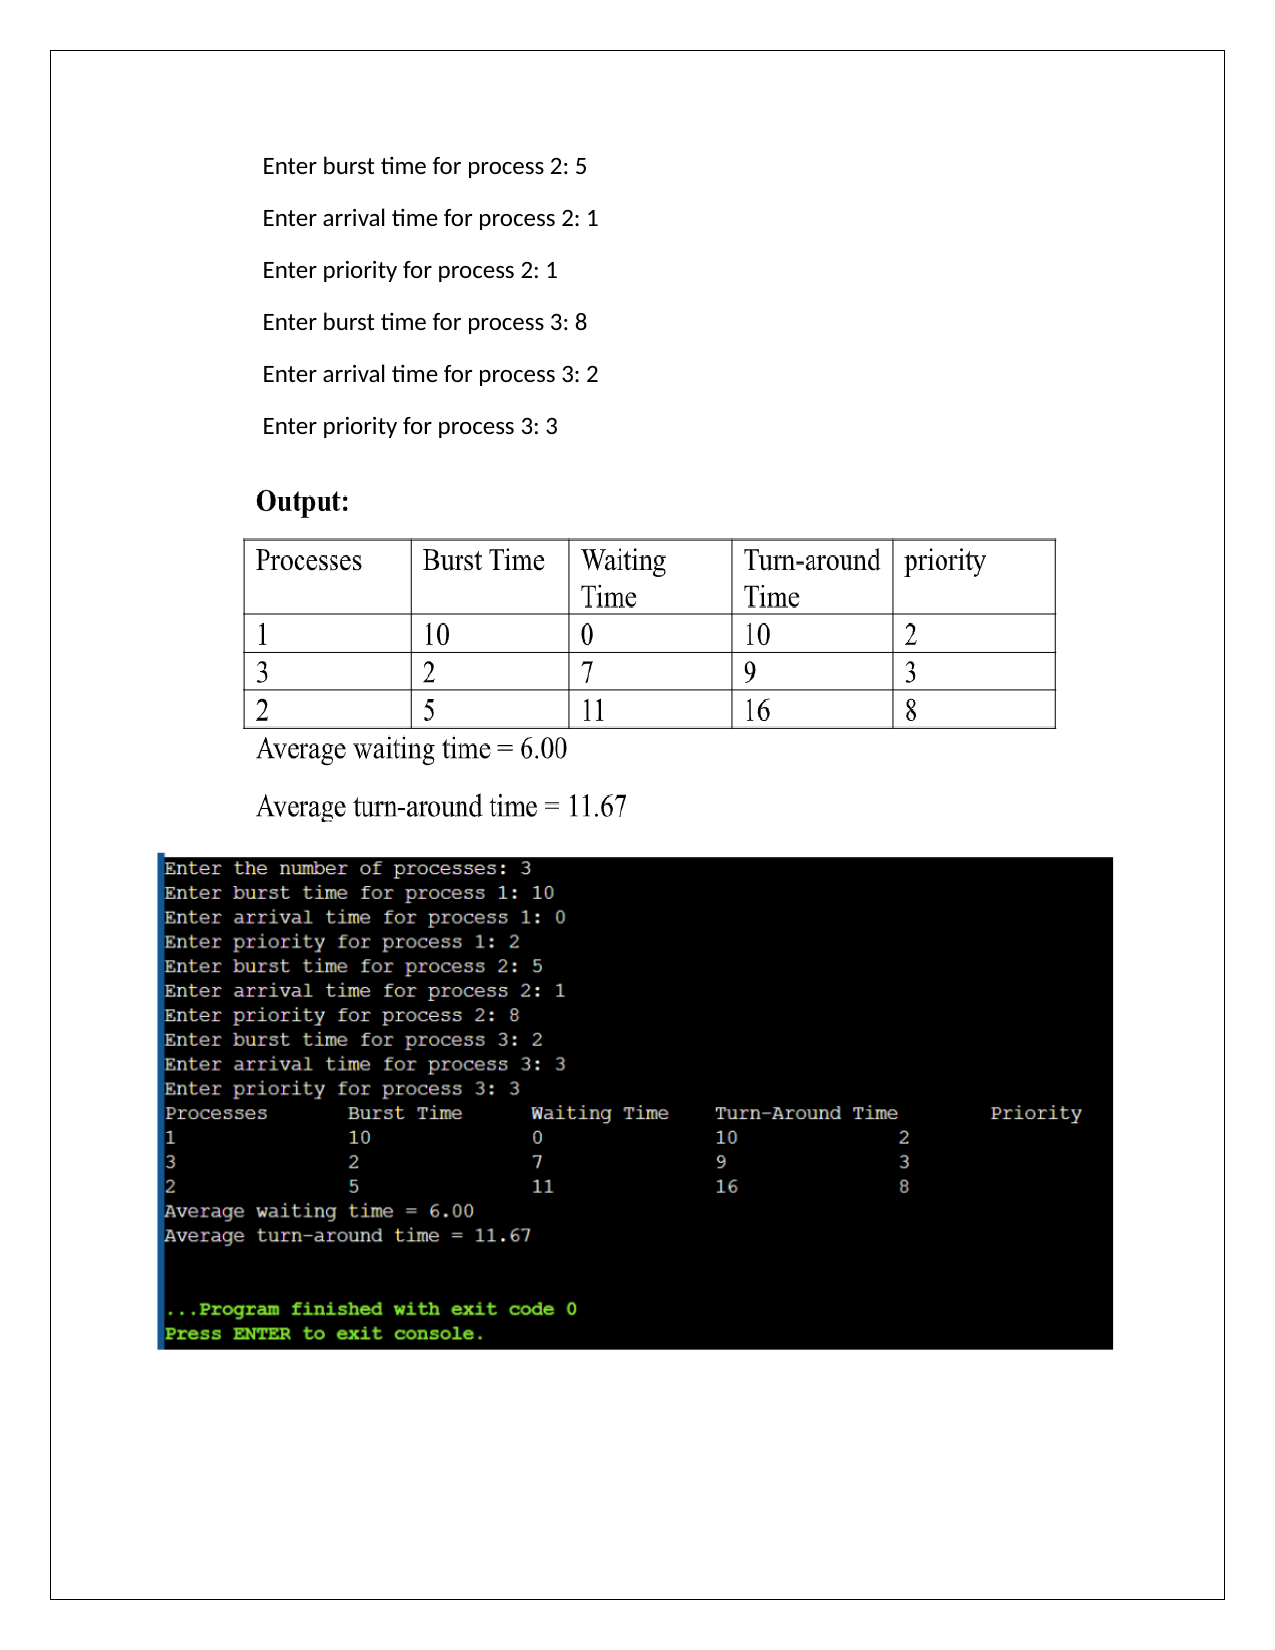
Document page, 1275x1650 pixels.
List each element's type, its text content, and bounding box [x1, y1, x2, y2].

list Enter priority for process 2: 1 [262, 254, 1125, 285]
list Enter burst time for process 3: 8 [262, 306, 1125, 337]
picture [150, 841, 1125, 1354]
list Enter arrival time for process 3: 2 [262, 358, 1125, 389]
list Enter priority for process 3: 3 [262, 410, 1125, 441]
list Enter arrival time for process 2: 1 [262, 202, 1125, 233]
list Enter burst time for process 2: 5 [262, 150, 1125, 181]
picture [235, 479, 1071, 822]
